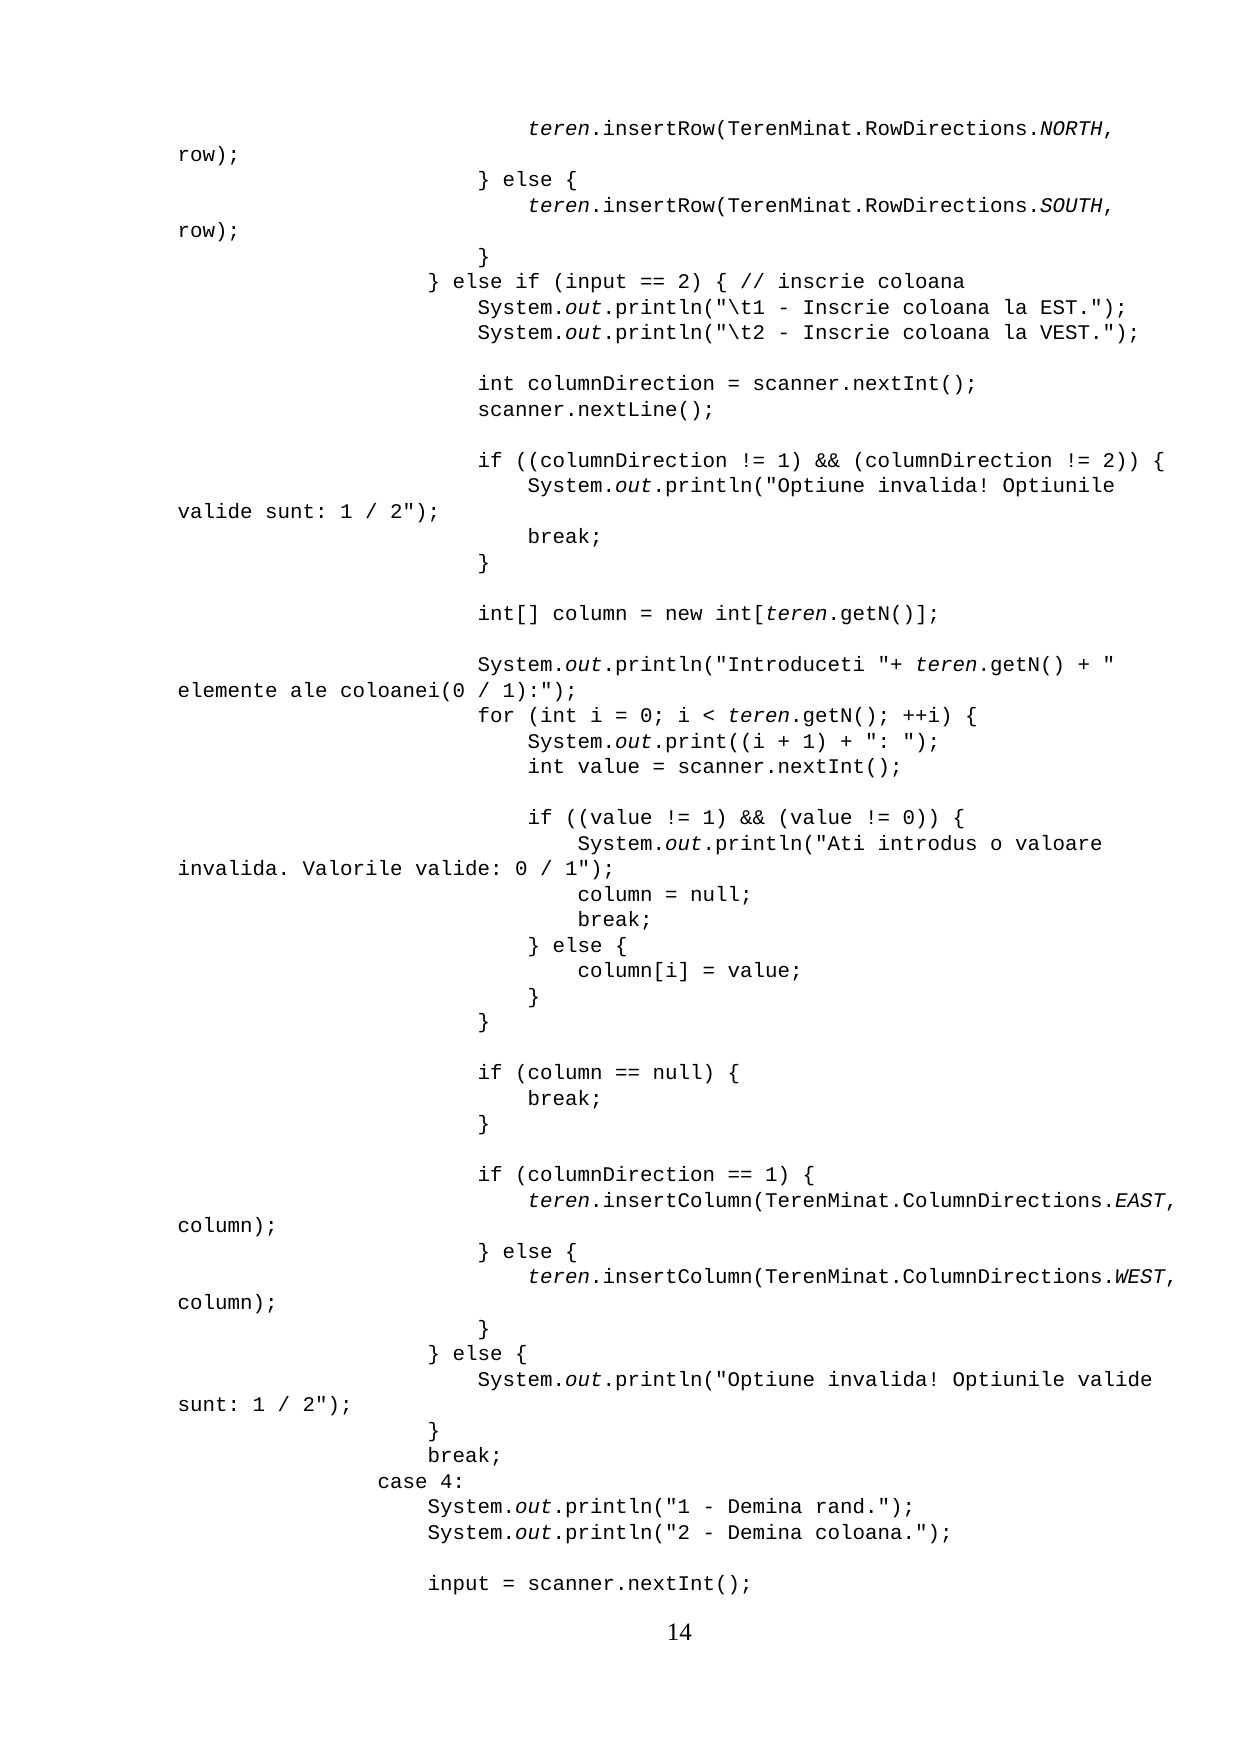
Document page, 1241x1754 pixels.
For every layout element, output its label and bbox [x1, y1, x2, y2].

list [177, 118, 1181, 1596]
